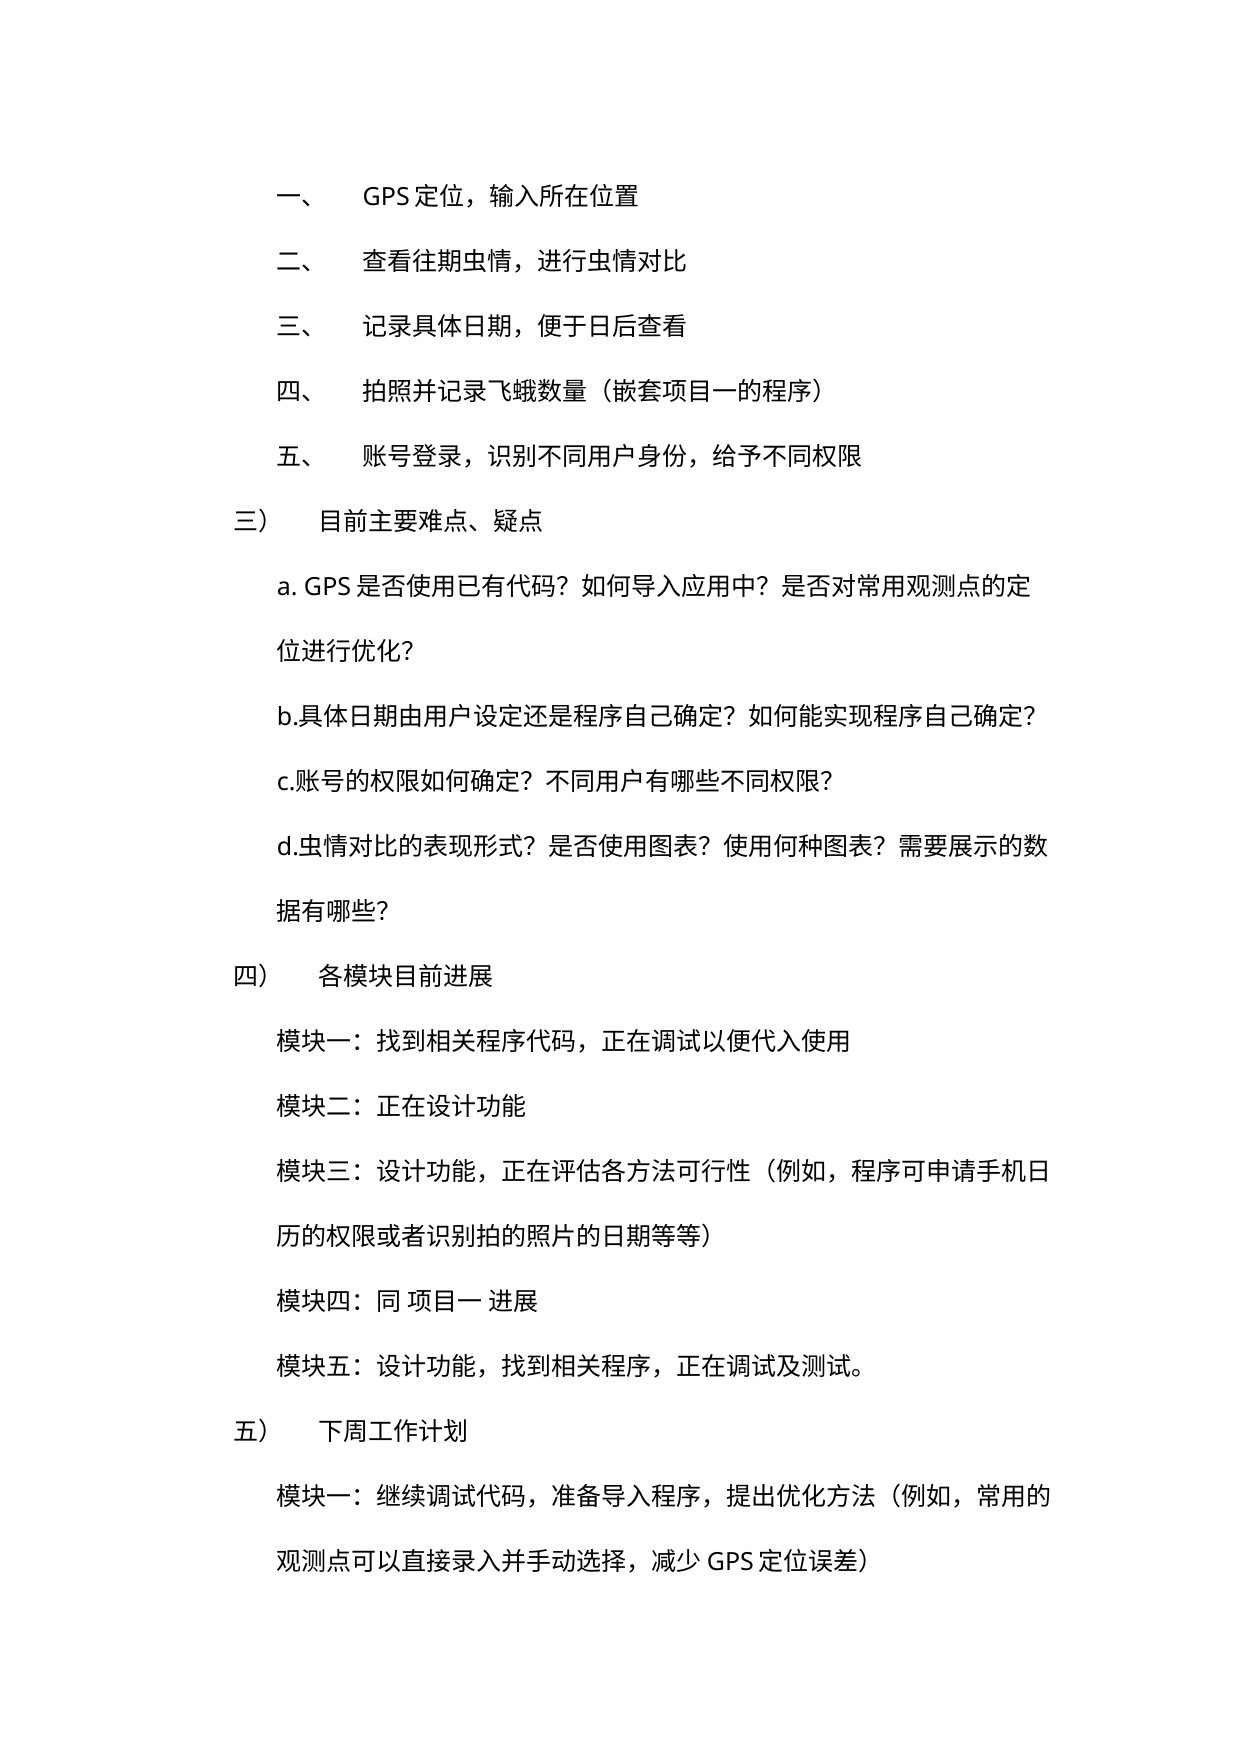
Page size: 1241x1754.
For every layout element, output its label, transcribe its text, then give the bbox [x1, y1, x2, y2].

list GPS定位，输入所在位置 [277, 162, 1053, 227]
list 模块五：设计功能，找到相关程序，正在调试及测试。 [277, 1332, 1053, 1397]
list c.账号的权限如何确定？不同用户有哪些不同权限？ [277, 747, 1053, 812]
list 各模块目前进展 [233, 942, 1053, 1007]
list 目前主要难点、疑点 [233, 487, 1053, 552]
list 查看往期虫情，进行虫情对比 [277, 227, 1053, 292]
list a. GPS是否使用已有代码？如何导入应用中？是否对常用观测点的定位进行优化？ [277, 552, 1053, 682]
list 账号登录，识别不同用户身份，给予不同权限 [277, 422, 1053, 487]
list 下周工作计划 [233, 1397, 1053, 1462]
list 拍照并记录飞蛾数量（嵌套项目一的程序） [277, 357, 1053, 422]
list d.虫情对比的表现形式？是否使用图表？使用何种图表？需要展示的数据有哪些？ [277, 812, 1053, 942]
list 模块一：找到相关程序代码，正在调试以便代入使用 [277, 1007, 1053, 1072]
list 记录具体日期，便于日后查看 [277, 292, 1053, 357]
list b.具体日期由用户设定还是程序自己确定？如何能实现程序自己确定？ [277, 682, 1053, 747]
list 模块一：继续调试代码，准备导入程序，提出优化方法（例如，常用的观测点可以直接录入并手动选择，减少GPS定位误差） [277, 1462, 1053, 1592]
list 模块三：设计功能，正在评估各方法可行性（例如，程序可申请手机日历的权限或者识别拍的照片的日期等等） [277, 1137, 1053, 1267]
list 模块二：正在设计功能 [277, 1072, 1053, 1137]
list 模块四：同 项目一 进展 [277, 1267, 1053, 1332]
